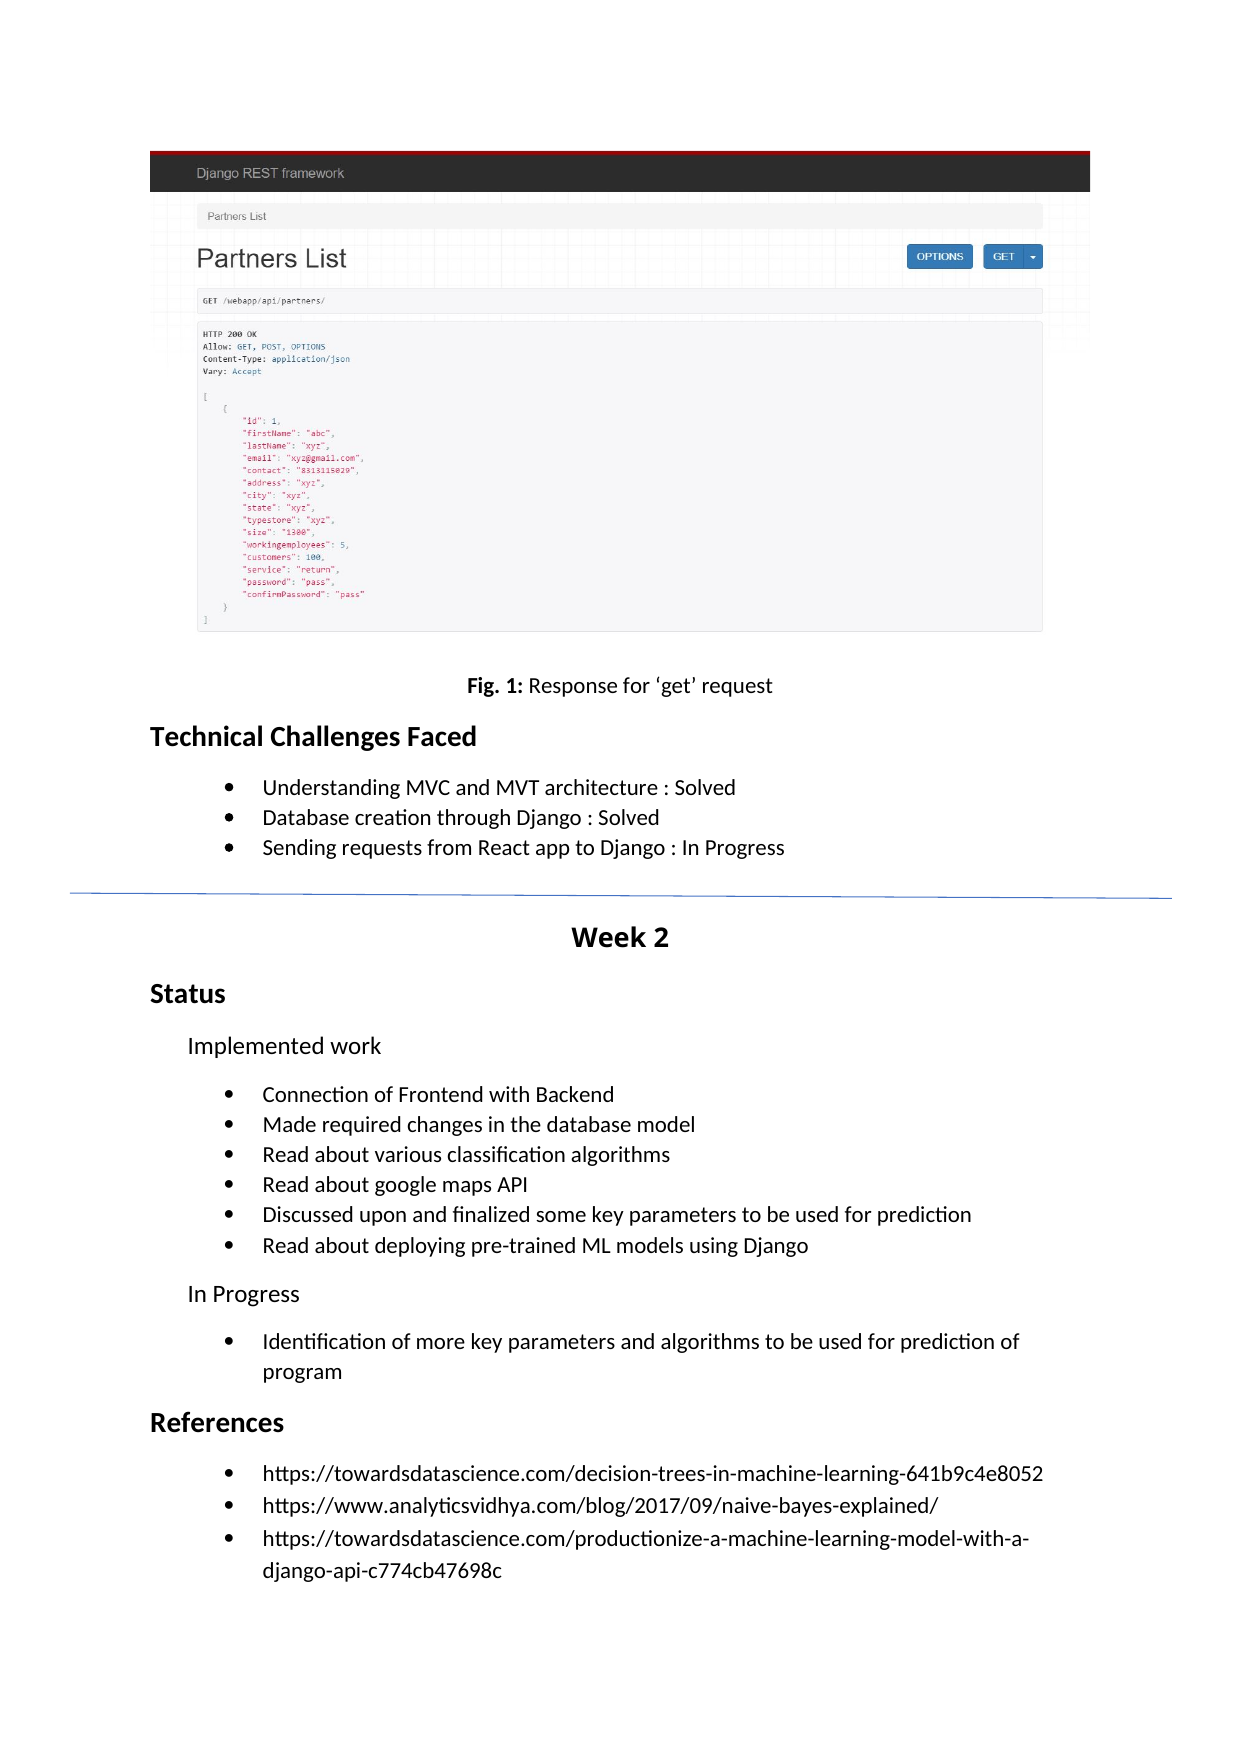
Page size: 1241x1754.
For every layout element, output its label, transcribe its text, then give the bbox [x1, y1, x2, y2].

list Identification of more key parameters and algorithms to be used for prediction of program [225, 1327, 1090, 1386]
list Discussed upon and finalized some key parameters to be used for prediction [225, 1201, 1090, 1229]
list Made required changes in the database model [225, 1110, 1090, 1138]
list https://www.analyticsvidhya.com/blog/2017/09/naive-bayes-explained/ [225, 1492, 1090, 1520]
list Read about google maps API [225, 1170, 1090, 1198]
text References [150, 1404, 1090, 1440]
list Database creation through Django : Solved [225, 803, 1090, 831]
list Understanding MVC and MVT architecture : Solved [225, 773, 1090, 801]
list https://towardsdatascience.com/decision-trees-in-machine-learning-641b9c4e8052 [225, 1459, 1090, 1487]
text Status [150, 975, 1090, 1011]
list Connection of Frontend with Backend [225, 1080, 1090, 1108]
list https://towardsdatascience.com/productionize-a-machine-learning-model-with-a-django-api-c774cb47698c [225, 1524, 1090, 1584]
list Sending requests from React app to Django : In Progress [225, 833, 1090, 861]
text In Progress [150, 1278, 1090, 1308]
picture [150, 150, 1091, 652]
text Week 2 [150, 919, 1090, 956]
list Read about deploying pre-trained ML models using Django [225, 1231, 1090, 1259]
list Read about various classification algorithms [225, 1140, 1090, 1168]
text Technical Challenges Faced [150, 718, 1090, 753]
text Fig. 1: Response for ‘get’ request [150, 671, 1090, 699]
text Implemented work [150, 1030, 1090, 1061]
